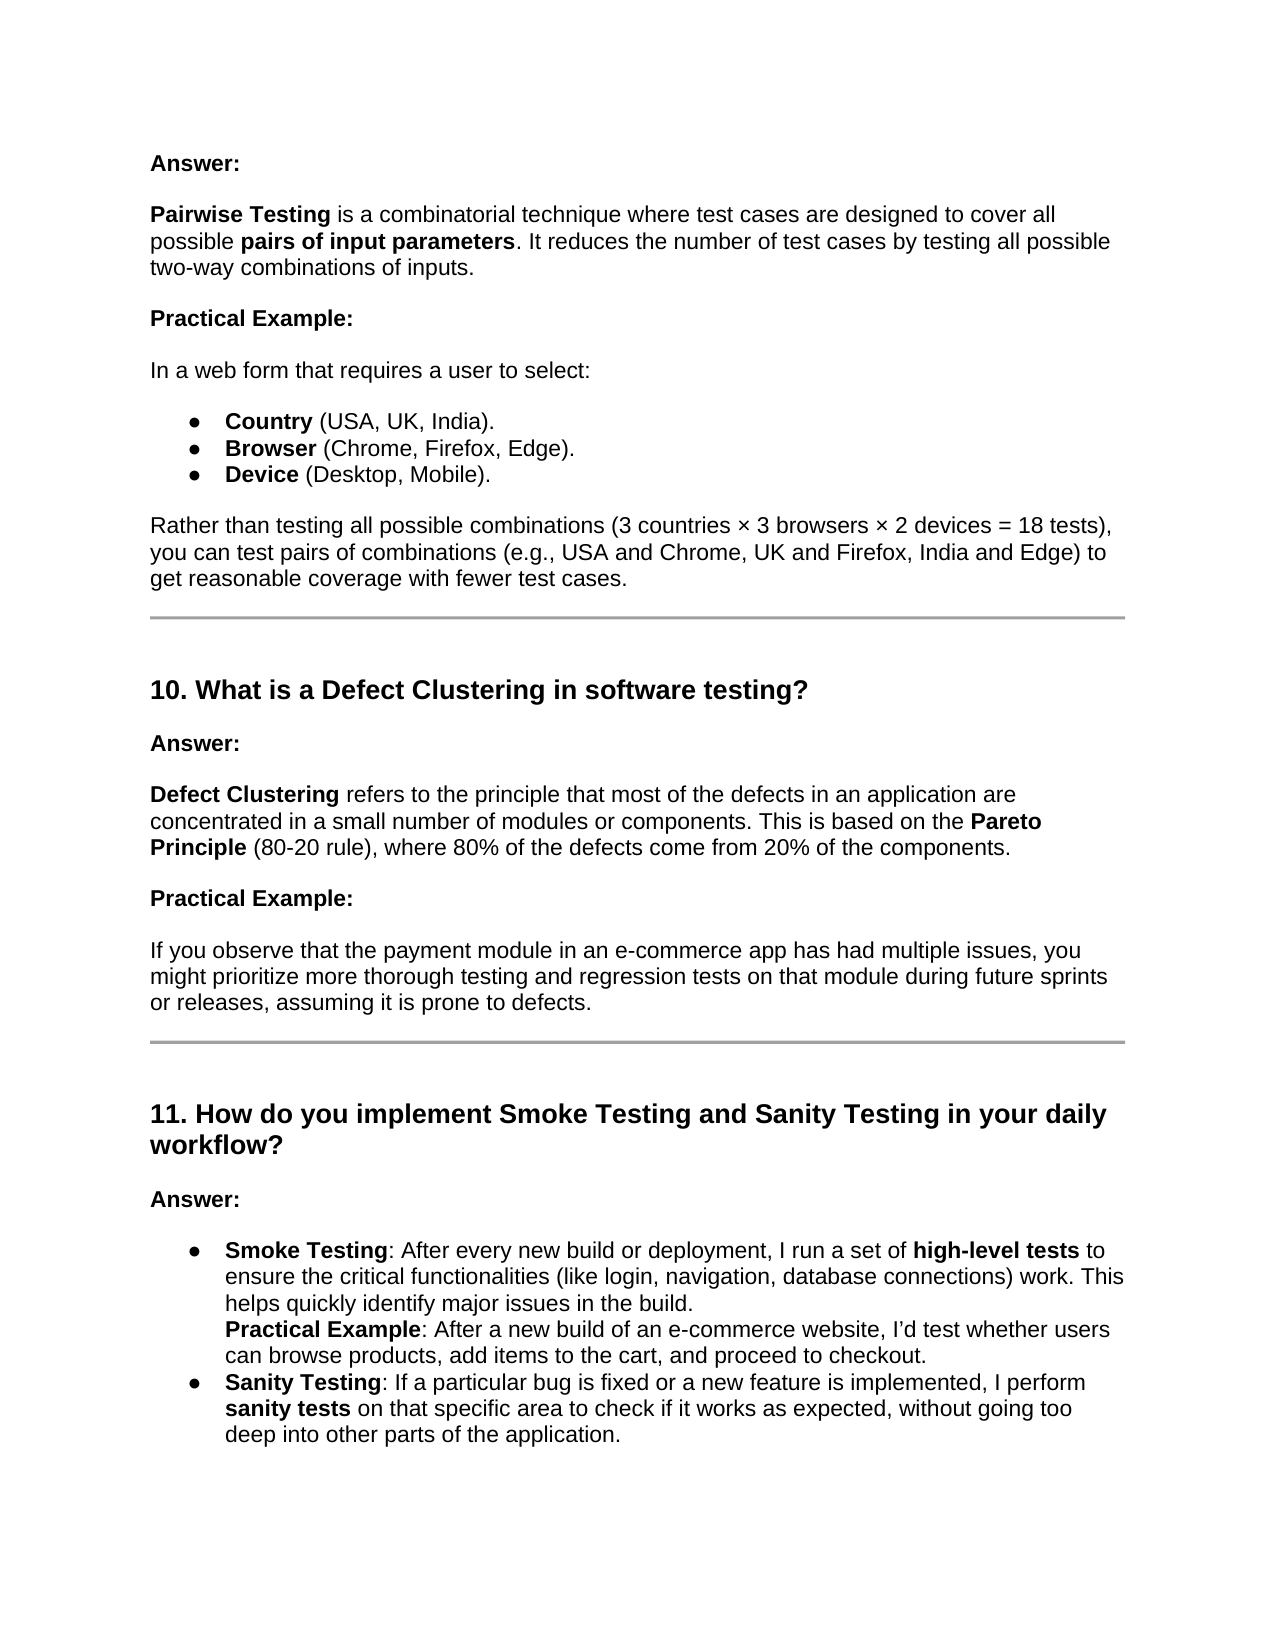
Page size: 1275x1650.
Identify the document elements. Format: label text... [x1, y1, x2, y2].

text Pairwise Testing is a combinatorial technique where test cases are designed to cover all possible pairs of input parameters. It reduces the number of test cases by testing all possible two-way combinations of inputs. [150, 201, 1125, 280]
list Country (USA, UK, India). [187, 408, 1125, 434]
text Defect Clustering refers to the principle that most of the defects in an application are concentrated in a small number of modules or components. This is based on the Pareto Principle (80-20 rule), where 80% of the defects come from 20% of the components. [150, 781, 1125, 860]
text In a web form that requires a user to select: [150, 357, 1125, 383]
list Device (Desktop, Mobile). [187, 461, 1125, 487]
subtitle Answer: [150, 150, 1125, 176]
text Rather than testing all possible combinations (3 countries × 3 browsers × 2 devices = 18 tests), you can test pairs of combinations (e.g., USA and Chrome, UK and Firefox, India and Edge) to get reasonable coverage with fewer test cases. [150, 512, 1125, 591]
list Smoke Testing: After every new build or deployment, I run a set of high-level tests to ensure the critical functionalities (like login, navigation, database connections) work. This helps quickly identify major issues in the build. Practical Example: After a new build of an e-commerce website, I’d test whether users can browse products, add items to the cart, and proceed to checkout. [187, 1237, 1125, 1369]
subtitle 10. What is a Defect Clustering in software testing? [150, 674, 1125, 705]
subtitle 11. How do you implement Smoke Testing and Sanity Testing in your daily workflow? [150, 1098, 1125, 1161]
subtitle Practical Example: [150, 305, 1125, 332]
subtitle Practical Example: [150, 885, 1125, 912]
text If you observe that the payment module in an e-commerce app has had multiple issues, you might prioritize more thorough testing and regression tests on that module during future sprints or releases, assuming it is prone to defects. [150, 937, 1125, 1016]
list Browser (Chrome, Firefox, Edge). [187, 434, 1125, 461]
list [187, 1369, 1125, 1448]
subtitle Answer: [150, 1186, 1125, 1212]
subtitle Answer: [150, 730, 1125, 756]
